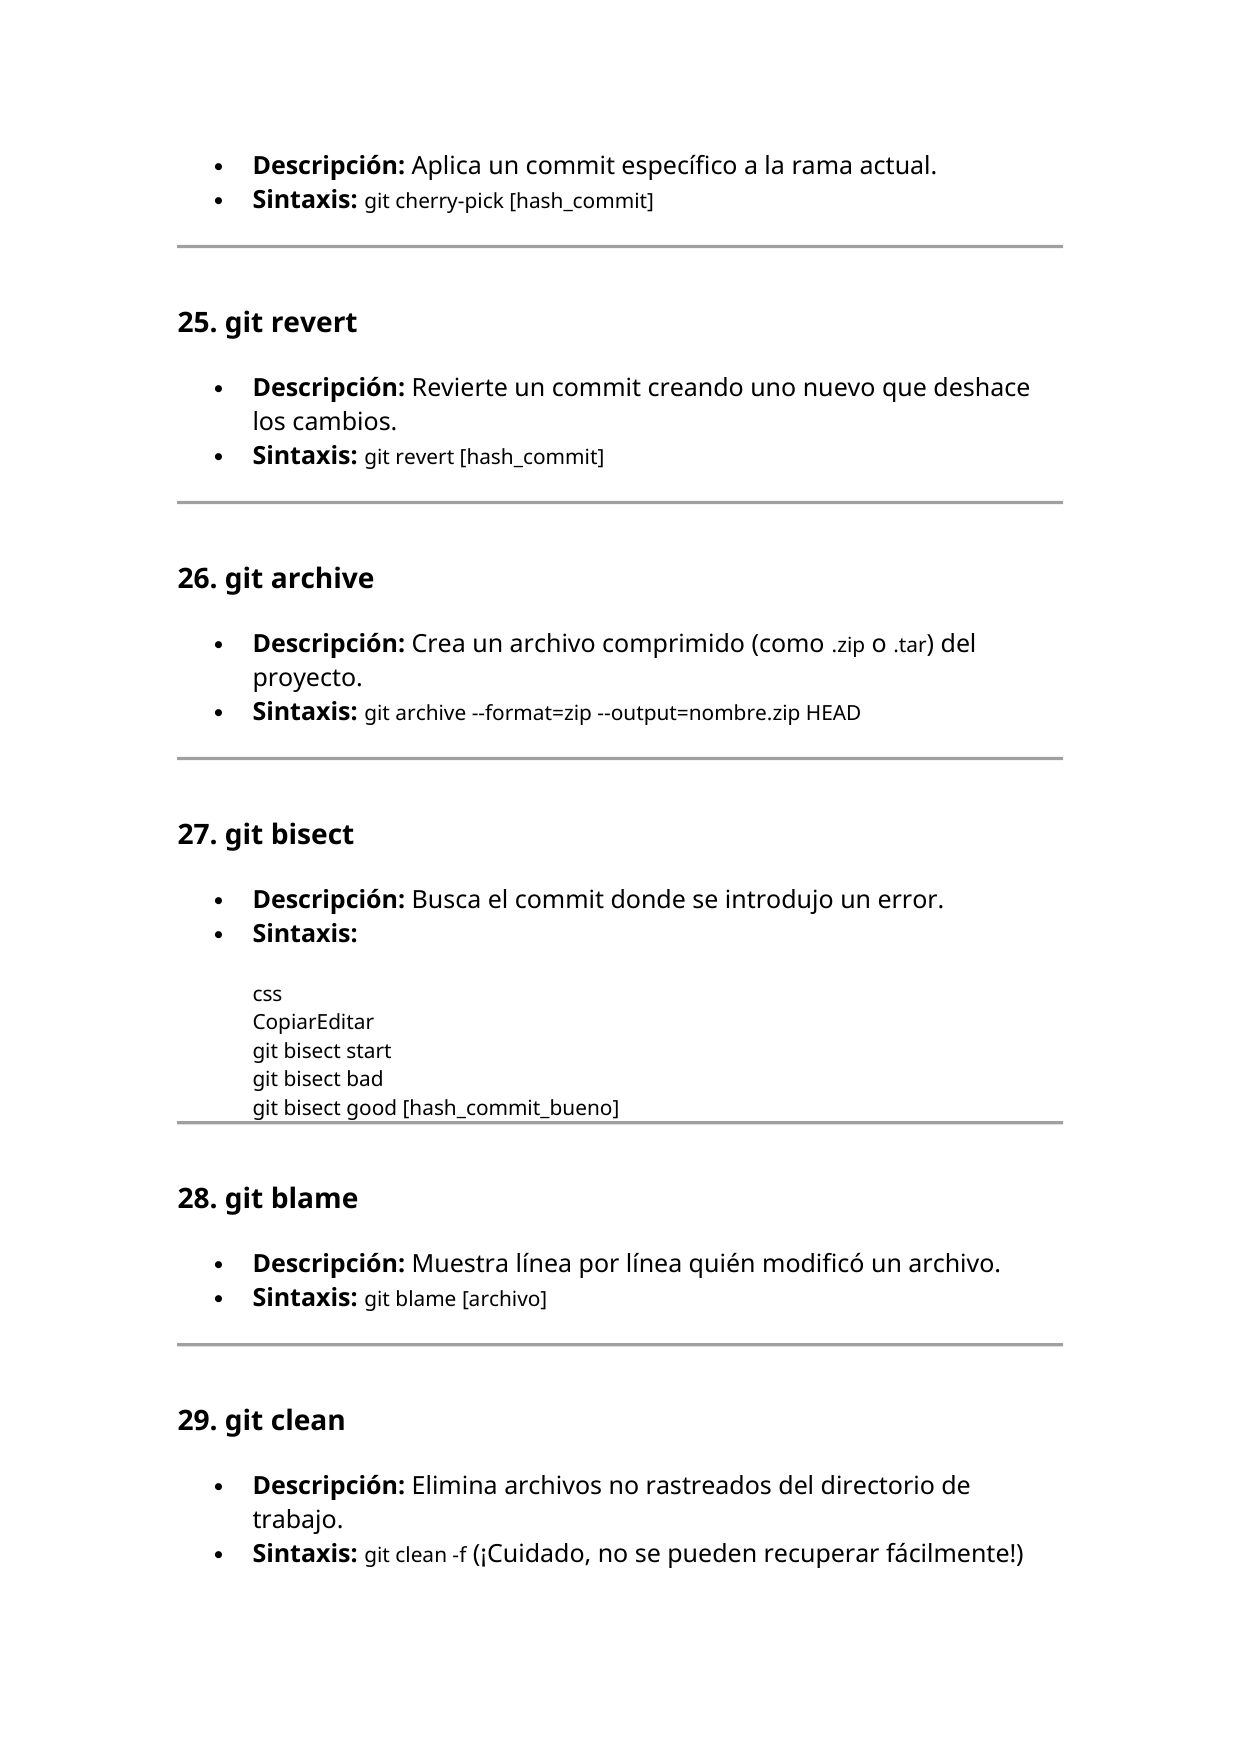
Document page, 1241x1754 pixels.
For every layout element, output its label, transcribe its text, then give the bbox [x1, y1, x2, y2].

text git bisect good [hash_commit_bueno] [252, 1093, 1063, 1121]
text 27. git bisect [177, 814, 1063, 852]
text css [252, 979, 1063, 1007]
list Descripción: Crea un archivo comprimido (como .zip o .tar) del proyecto. [215, 626, 1063, 694]
text 25. git revert [177, 302, 1063, 340]
list Descripción: Busca el commit donde se introdujo un error. [215, 882, 1063, 916]
list Sintaxis: git revert [hash_commit] [215, 438, 1063, 472]
text 29. git clean [177, 1400, 1063, 1439]
text 28. git blame [177, 1178, 1063, 1217]
text git bisect bad [252, 1064, 1063, 1093]
text 26. git archive [177, 558, 1063, 596]
list Sintaxis: git clean -f (¡Cuidado, no se pueden recuperar fácilmente!) [215, 1536, 1063, 1570]
list Descripción: Muestra línea por línea quién modificó un archivo. [215, 1246, 1063, 1280]
list Sintaxis: [215, 916, 1063, 950]
list Descripción: Elimina archivos no rastreados del directorio de trabajo. [215, 1468, 1063, 1536]
list Descripción: Aplica un commit específico a la rama actual. [215, 148, 1063, 182]
list Descripción: Revierte un commit creando uno nuevo que deshace los cambios. [215, 369, 1063, 438]
list Sintaxis: git archive --format=zip --output=nombre.zip HEAD [215, 694, 1063, 728]
list Sintaxis: git cherry-pick [hash_commit] [215, 182, 1063, 216]
text CopiarEditar [252, 1007, 1063, 1036]
text git bisect start [252, 1036, 1063, 1064]
list Sintaxis: git blame [archivo] [215, 1280, 1063, 1314]
